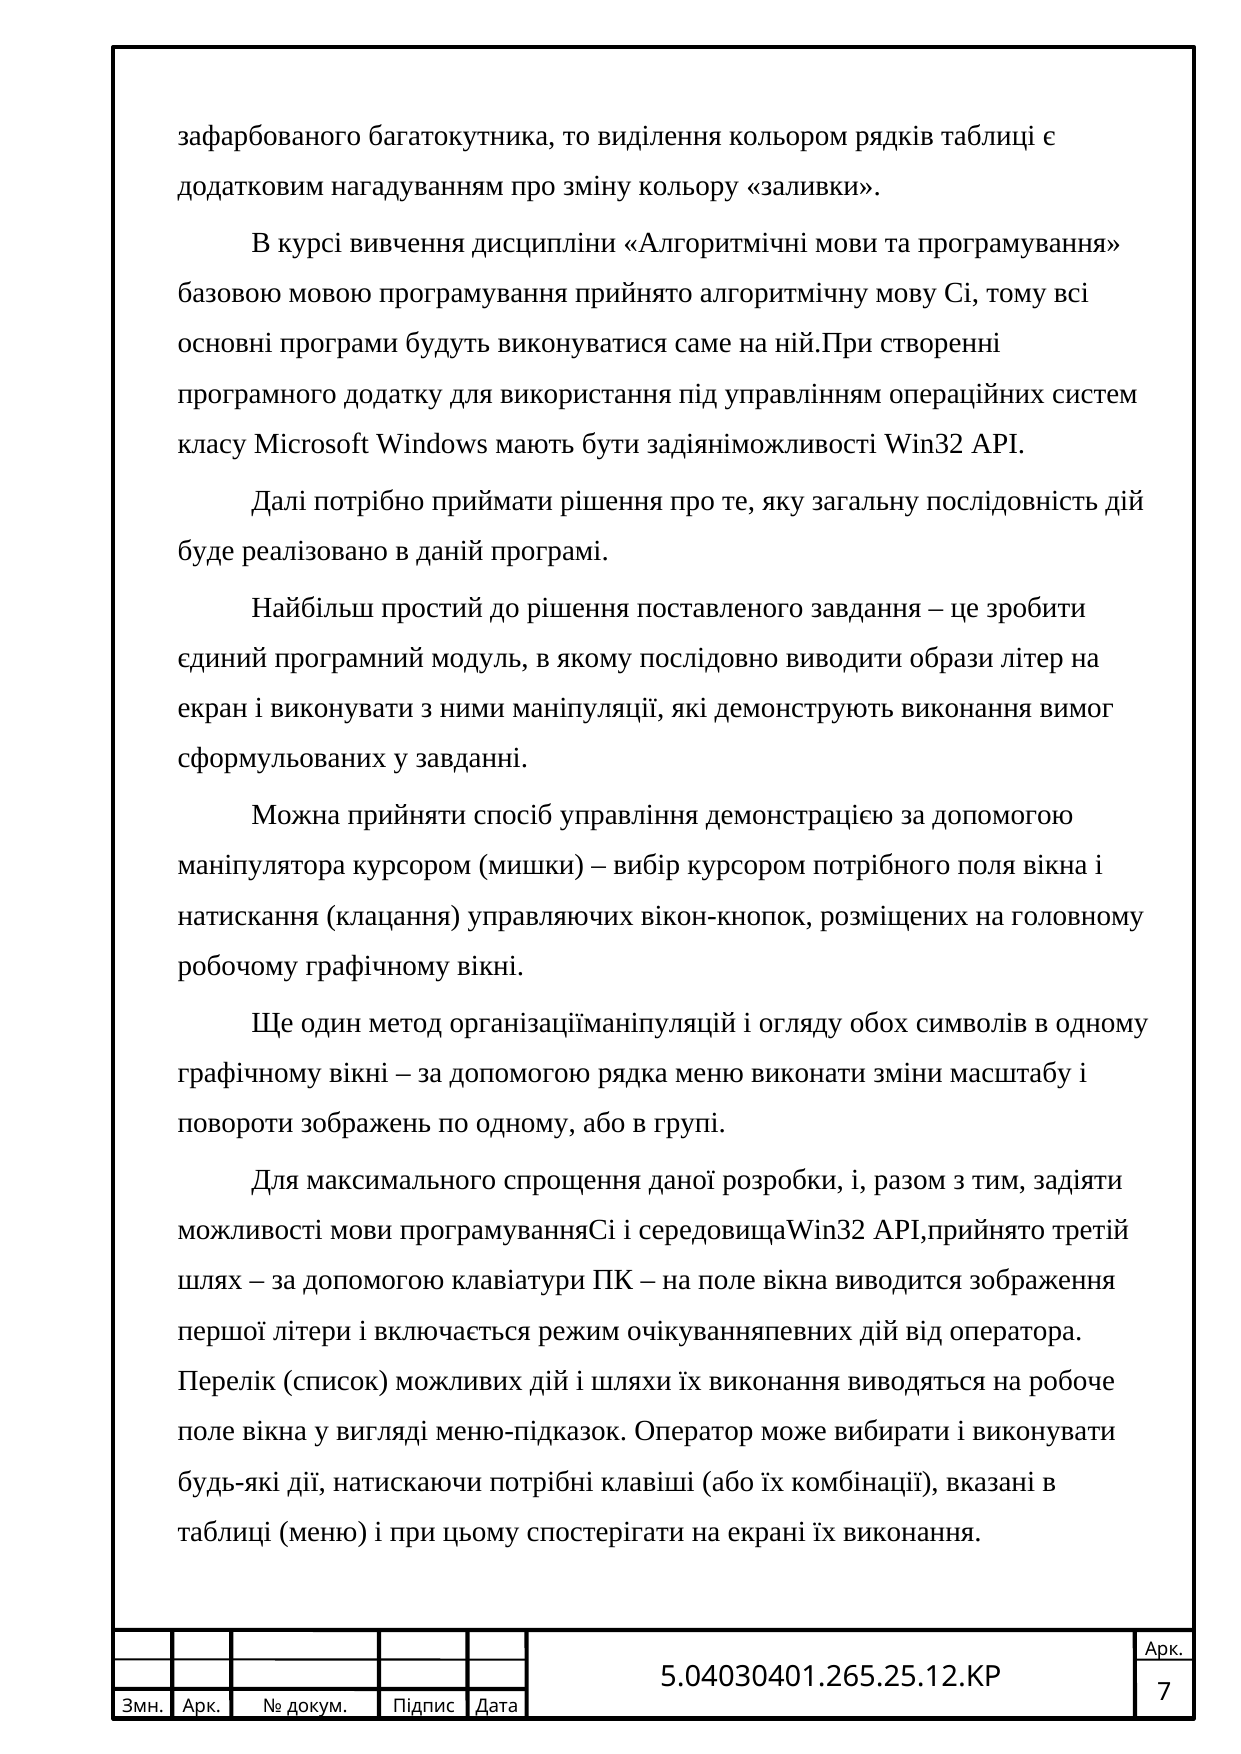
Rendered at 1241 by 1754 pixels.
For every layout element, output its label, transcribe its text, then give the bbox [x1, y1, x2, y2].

text Ще один метод організаціїманіпуляцій і огляду обох символів в одному графічному вікні – за допомогою рядка меню виконати зміни масштабу і повороти зображень по одному, або в групі. [177, 1005, 1152, 1139]
text Найбільш простий до рішення поставленого завдання – це зробити єдиний програмний модуль, в якому послідовно виводити образи літер на екран і виконувати з ними маніпуляції, які демонструють виконання вимог сформульованих у завданні. [177, 590, 1152, 774]
text Можна прийняти спосіб управління демонстрацією за допомогою маніпулятора курсором (мишки) – вибір курсором потрібного поля вікна і натискання (клацання) управляючих вікон-кнопок, розміщених на головному робочому графічному вікні. [177, 797, 1152, 982]
text В курсі вивчення дисципліни «Алгоритмічні мови та програмування» базовою мовою програмування прийнято алгоритмічну мову Сі, тому всі основні програми будуть виконуватися саме на ній.При створенні програмного додатку для використання під управлінням операційних систем класу Microsoft Windows мають бути задіяніможливості Win32 API. [177, 225, 1152, 460]
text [177, 118, 1152, 202]
text Далі потрібно приймати рішення про те, яку загальну послідовність дій буде реалізовано в даній програмі. [177, 483, 1152, 567]
text Для максимального спрощення даної розробки, і, разом з тим, задіяти можливості мови програмуванняСі і середовищаWin32 API,прийнято третій шлях – за допомогою клавіатури ПК – на поле вікна виводится зображення першої літери і включається режим очікуванняпевних дій від оператора. Перелік (список) можливих дій і шляхи їх виконання виводяться на робоче поле вікна у вигляді меню-підказок. Оператор може вибирати і виконувати будь-які дії, натискаючи потрібні клавіші (або їх комбінації), вказані в таблиці (меню) і при цьому спостерігати на екрані їх виконання. [177, 1162, 1152, 1548]
